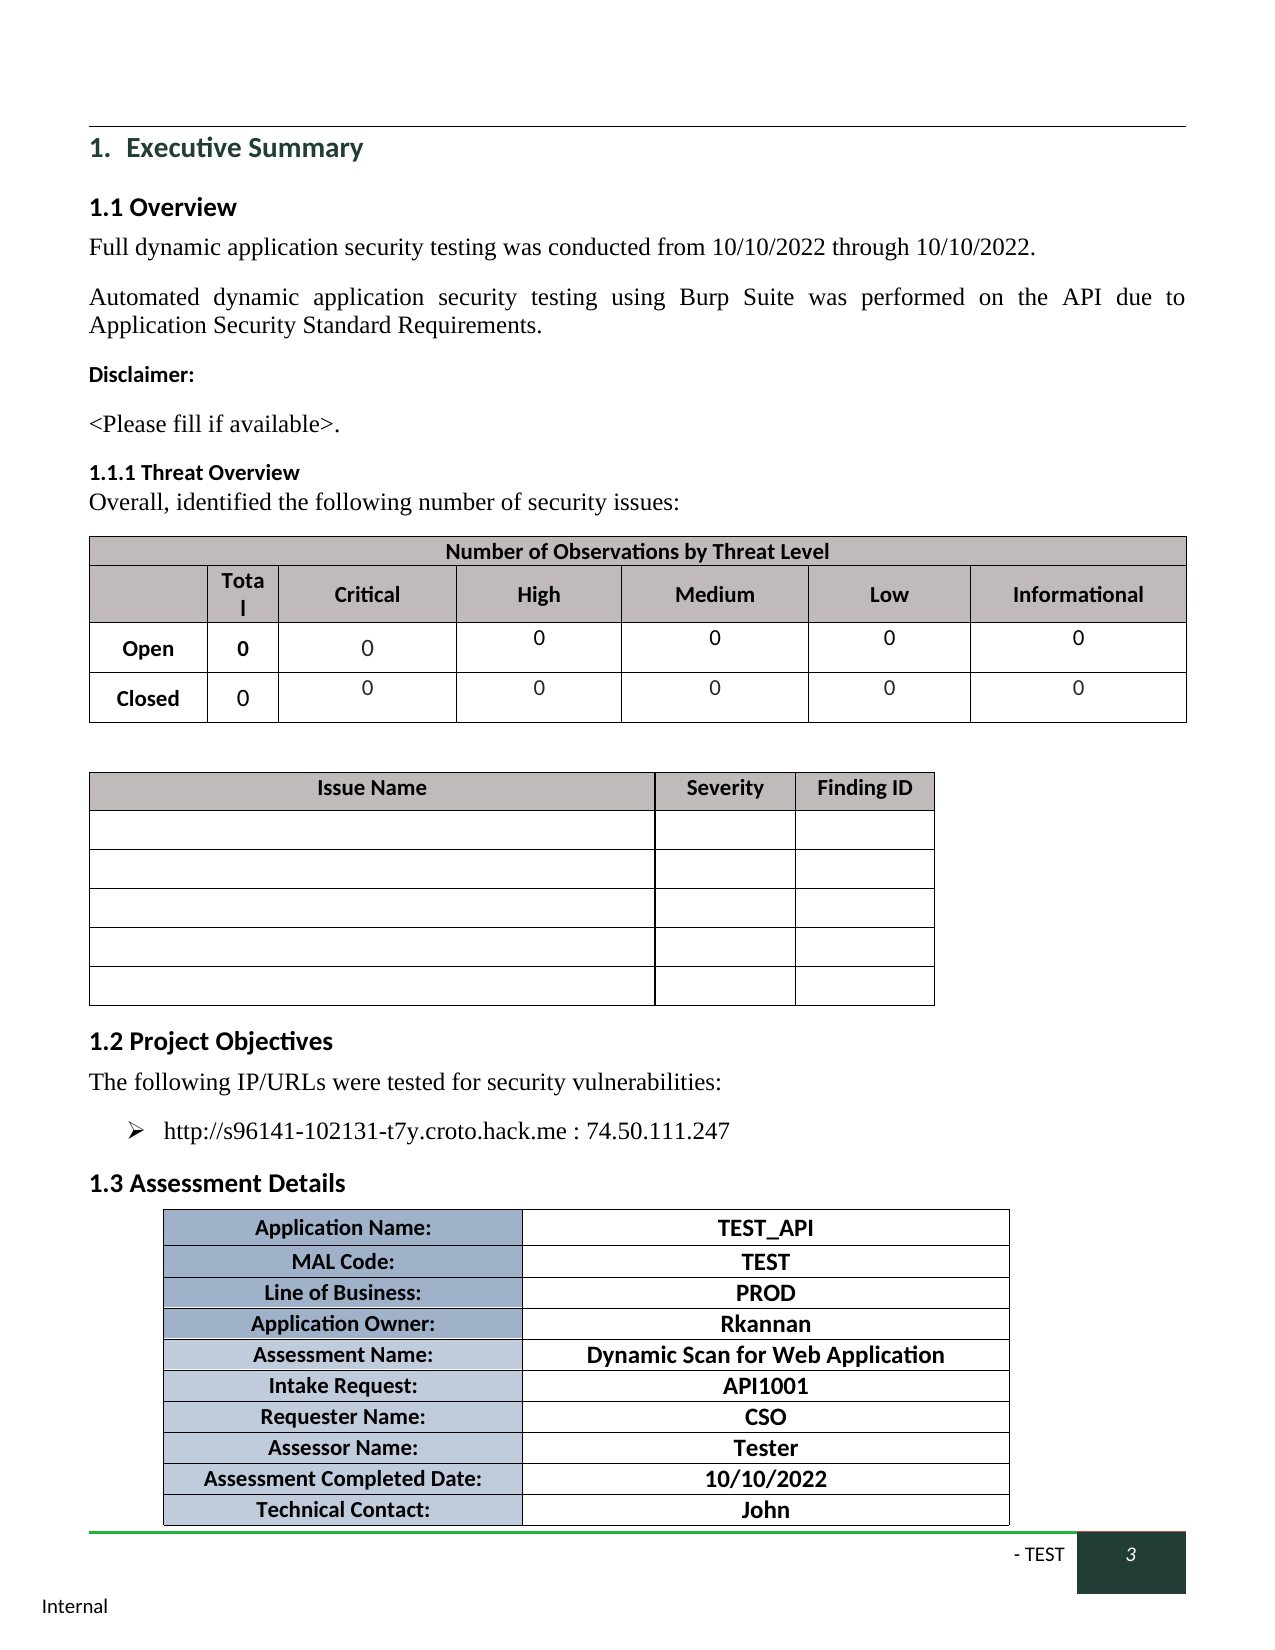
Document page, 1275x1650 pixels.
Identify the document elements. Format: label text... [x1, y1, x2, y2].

table_header Issue Name [90, 773, 654, 810]
text Overall, identified the following number of security issues: [88, 487, 1186, 515]
table_cell Total [208, 566, 278, 622]
table_cell 0 [622, 623, 808, 672]
text Automated dynamic application security testing using Burp Suite was performed on the API due to Application Security Standard Requirements. [88, 282, 1186, 339]
table_cell [656, 889, 795, 927]
table_cell CSO [523, 1402, 1009, 1432]
table_cell 0 [622, 673, 808, 722]
table_cell Medium [622, 566, 808, 622]
table_cell Assessment Completed Date: [164, 1464, 522, 1494]
table_cell 0 [971, 673, 1186, 722]
table_cell [656, 928, 795, 966]
table_cell 0 [457, 623, 621, 672]
table_header Number of Observations by Threat Level [90, 537, 1186, 565]
table_cell API1001 [523, 1371, 1009, 1401]
table_cell [796, 811, 934, 849]
table_cell 0 [279, 623, 456, 672]
table_cell 0 [809, 623, 970, 672]
table_cell Open [90, 623, 207, 672]
table_cell Assessment Name: [164, 1340, 522, 1369]
table_cell [90, 811, 654, 849]
table_cell TEST [523, 1246, 1009, 1276]
subtitle Assessment Details [88, 1166, 1186, 1199]
table_cell Intake Request: [164, 1371, 522, 1401]
table_cell 0 [809, 673, 970, 722]
table_cell [90, 850, 654, 888]
table_cell Informational [971, 566, 1186, 622]
table_cell MAL Code: [164, 1246, 522, 1276]
table_cell Technical Contact: [164, 1495, 522, 1525]
table_cell [90, 967, 654, 1005]
table_cell Application Owner: [164, 1309, 522, 1338]
table_cell John [523, 1495, 1009, 1525]
table_cell [656, 967, 795, 1005]
table_cell 0 [279, 673, 456, 722]
table_cell Closed [90, 673, 207, 722]
table_cell Requester Name: [164, 1402, 522, 1432]
text <Please fill if available>. [88, 409, 1186, 438]
table_cell 0 [971, 623, 1186, 672]
table_cell [656, 811, 795, 849]
table_cell [656, 850, 795, 888]
table_cell 0 [208, 623, 278, 672]
subtitle Project Objectives [88, 1024, 1186, 1057]
table_cell 0 [208, 673, 278, 722]
subtitle Executive Summary [88, 127, 1186, 165]
table_header TEST_API [523, 1210, 1009, 1245]
table_header Severity [656, 773, 795, 810]
table_cell Dynamic Scan for Web Application [523, 1340, 1009, 1369]
table_cell [90, 928, 654, 966]
table_header Finding ID [796, 773, 934, 810]
table_cell [90, 889, 654, 927]
text Full dynamic application security testing was conducted from 10/10/2022 through 10/10/2022. [88, 232, 1186, 261]
subtitle Threat Overview [88, 458, 1186, 487]
table_cell [90, 566, 207, 622]
table_cell 0 [457, 673, 621, 722]
table_cell Assessor Name: [164, 1433, 522, 1463]
table_cell [796, 928, 934, 966]
text Disclaimer: [88, 360, 1186, 388]
subtitle Overview [88, 190, 1186, 223]
text The following IP/URLs were tested for security vulnerabilities: [88, 1067, 1186, 1096]
table_cell [796, 850, 934, 888]
table_cell High [457, 566, 621, 622]
table_cell [796, 967, 934, 1005]
table_cell PROD [523, 1278, 1009, 1307]
table_cell Low [809, 566, 970, 622]
table_cell Rkannan [523, 1309, 1009, 1338]
table_cell Critical [279, 566, 456, 622]
table_cell Tester [523, 1433, 1009, 1463]
table_cell [796, 889, 934, 927]
table_cell 10/10/2022 [523, 1464, 1009, 1494]
table_header Application Name: [164, 1210, 522, 1245]
list http://s96141-102131-t7y.croto.hack.me : 74.50.111.247 [126, 1116, 1186, 1145]
table_cell Line of Business: [164, 1278, 522, 1307]
